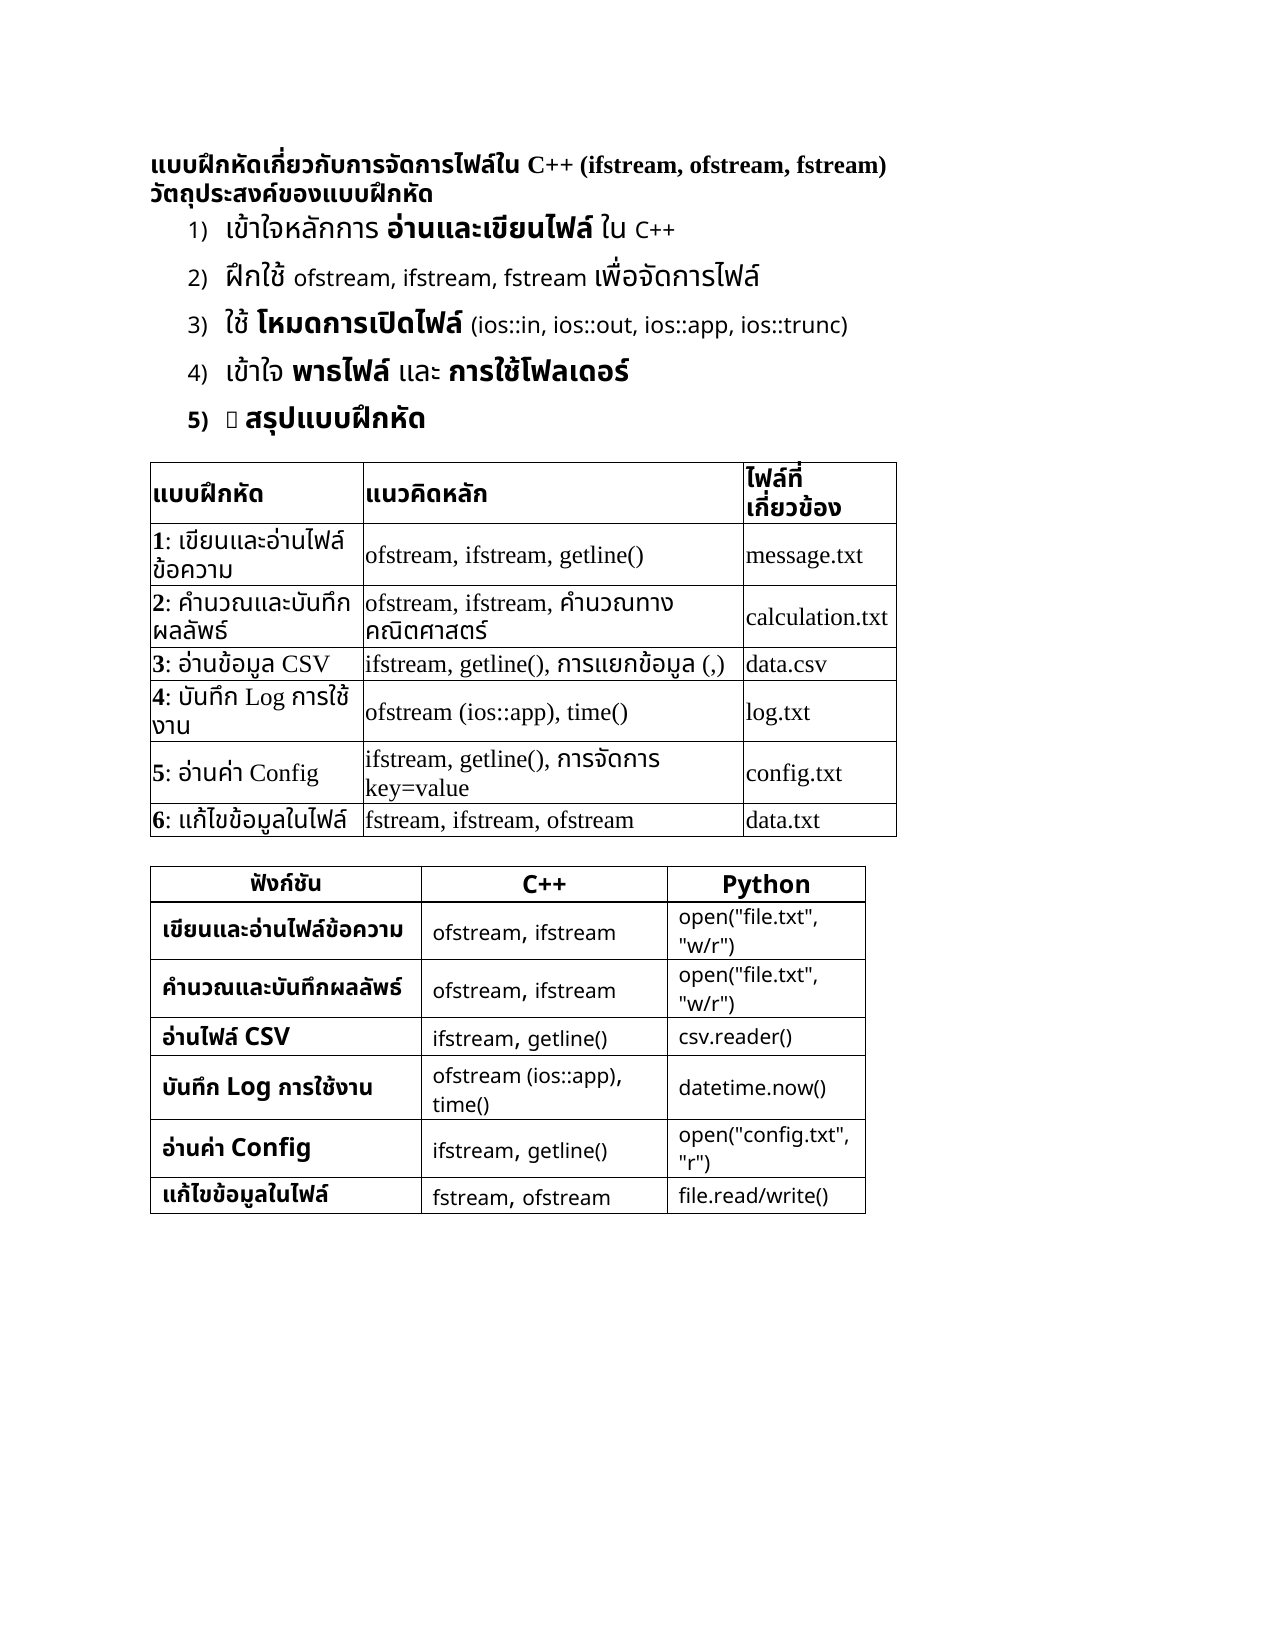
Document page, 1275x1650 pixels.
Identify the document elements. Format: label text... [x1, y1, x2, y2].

table_cell ofstream, ifstream, คำนวณทางคณิตศาสตร์ [364, 586, 743, 647]
table_cell config.txt [744, 742, 896, 803]
table_cell open("file.txt", "w/r") [668, 960, 865, 1017]
table_cell fstream, ofstream [422, 1178, 667, 1212]
table_cell 3: อ่านข้อมูล CSV [151, 648, 363, 679]
list 🚀 สรุปแบบฝึกหัด [187, 397, 1125, 442]
list ฝึกใช้ ofstream, ifstream, fstream เพื่อจัดการไฟล์ [187, 255, 1125, 299]
table_cell ifstream, getline() [422, 1120, 667, 1177]
table_cell ofstream (ios::app), time() [422, 1056, 667, 1119]
table_cell data.csv [744, 648, 896, 679]
table_cell เขียนและอ่านไฟล์ข้อความ [151, 903, 421, 959]
table_cell ifstream, getline(), การจัดการ key=value [364, 742, 743, 803]
table_cell ifstream, getline(), การแยกข้อมูล (,) [364, 648, 743, 679]
table_cell open("config.txt", "r") [668, 1120, 865, 1177]
table_header แบบฝึกหัด [151, 463, 363, 523]
table_cell อ่านค่า Config [151, 1120, 421, 1177]
table_cell fstream, ifstream, ofstream [364, 804, 743, 836]
table_header Python [668, 867, 865, 901]
table_header C++ [422, 867, 667, 901]
table_cell แก้ไขข้อมูลในไฟล์ [151, 1178, 421, 1212]
table_cell ofstream, ifstream [422, 960, 667, 1017]
list ใช้ โหมดการเปิดไฟล์ (ios::in, ios::out, ios::app, ios::trunc) [187, 302, 1125, 347]
text แบบฝึกหัดเกี่ยวกับการจัดการไฟล์ใน C++ (ifstream, ofstream, fstream) [150, 150, 1125, 179]
table_cell open("file.txt", "w/r") [668, 903, 865, 959]
table_cell อ่านไฟล์ CSV [151, 1018, 421, 1055]
table_cell ofstream, ifstream [422, 903, 667, 959]
table_cell data.txt [744, 804, 896, 836]
table_header ไฟล์ที่เกี่ยวข้อง [744, 463, 896, 523]
table_cell 4: บันทึก Log การใช้งาน [151, 681, 363, 741]
list เข้าใจ พาธไฟล์ และ การใช้โฟลเดอร์ [187, 350, 1125, 394]
table_cell บันทึก Log การใช้งาน [151, 1056, 421, 1119]
table_header ฟังก์ชัน [151, 867, 421, 901]
table_cell 1: เขียนและอ่านไฟล์ข้อความ [151, 524, 363, 585]
list เข้าใจหลักการ อ่านและเขียนไฟล์ ใน C++ [187, 207, 1125, 252]
table_cell คำนวณและบันทึกผลลัพธ์ [151, 960, 421, 1017]
table_cell ofstream (ios::app), time() [364, 681, 743, 741]
table_cell datetime.now() [668, 1056, 865, 1119]
table_cell 6: แก้ไขข้อมูลในไฟล์ [151, 804, 363, 836]
table_header แนวคิดหลัก [364, 463, 743, 523]
table_cell log.txt [744, 681, 896, 741]
table_cell csv.reader() [668, 1018, 865, 1055]
table_cell ifstream, getline() [422, 1018, 667, 1055]
table_cell message.txt [744, 524, 896, 585]
table_cell 2: คำนวณและบันทึกผลลัพธ์ [151, 586, 363, 647]
table_cell 5: อ่านค่า Config [151, 742, 363, 803]
table_cell file.read/write() [668, 1178, 865, 1212]
text วัตถุประสงค์ของแบบฝึกหัด [150, 179, 1125, 207]
table_cell ofstream, ifstream, getline() [364, 524, 743, 585]
table_cell calculation.txt [744, 586, 896, 647]
